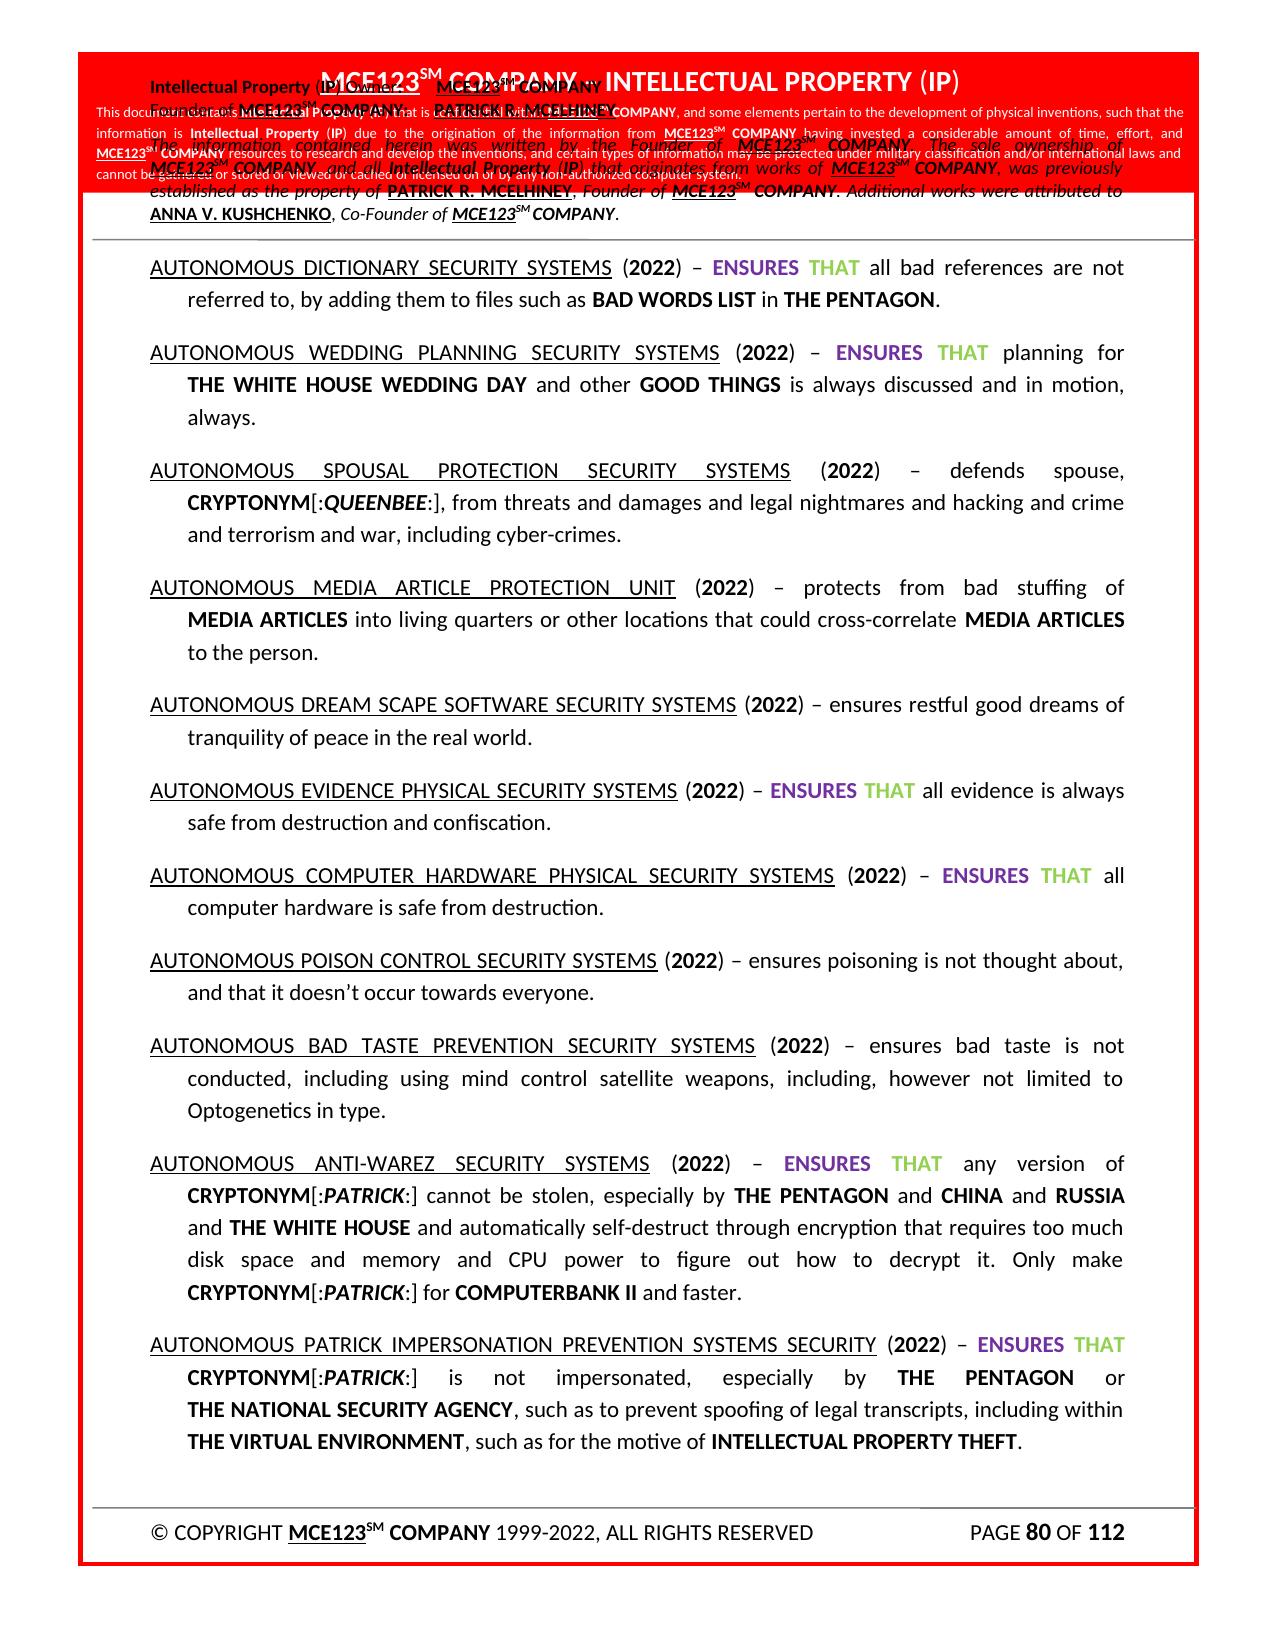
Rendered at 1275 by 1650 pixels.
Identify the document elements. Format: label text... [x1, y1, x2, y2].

text AUTONOMOUS PATRICK IMPERSONATION PREVENTION SYSTEMS SECURITY (2022) – ENSURES THAT CRYPTONYM[:PATRICK:] is not impersonated, especially by THE PENTAGON or THE NATIONAL SECURITY AGENCY, such as to prevent spoofing of legal transcripts, including within THE VIRTUAL ENVIRONMENT, such as for the motive of INTELLECTUAL PROPERTY THEFT. [150, 1331, 1125, 1455]
text AUTONOMOUS ANTI-WAREZ SECURITY SYSTEMS (2022) – ENSURES THAT any version of CRYPTONYM[:PATRICK:] cannot be stolen, especially by THE PENTAGON and CHINA and RUSSIA and THE WHITE HOUSE and automatically self-destruct through encryption that requires too much disk space and memory and CPU power to figure out how to decrypt it. Only make CRYPTONYM[:PATRICK:] for COMPUTERBANK II and faster. [150, 1149, 1125, 1306]
text AUTONOMOUS MEDIA ARTICLE PROTECTION UNIT (2022) – protects from bad stuffing of MEDIA ARTICLES into living quarters or other locations that could cross-correlate MEDIA ARTICLES to the person. [150, 573, 1125, 666]
text AUTONOMOUS COMPUTER HARDWARE PHYSICAL SECURITY SYSTEMS (2022) – ENSURES THAT all computer hardware is safe from destruction. [150, 861, 1125, 921]
text AUTONOMOUS DREAM SCAPE SOFTWARE SECURITY SYSTEMS (2022) – ensures restful good dreams of tranquility of peace in the real world. [150, 691, 1125, 751]
text AUTONOMOUS BAD TASTE PREVENTION SECURITY SYSTEMS (2022) – ensures bad taste is not conducted, including using mind control satellite weapons, including, however not limited to Optogenetics in type. [150, 1031, 1125, 1124]
text AUTONOMOUS POISON CONTROL SECURITY SYSTEMS (2022) – ensures poisoning is not thought about, and that it doesn’t occur towards everyone. [150, 946, 1125, 1006]
text AUTONOMOUS WEDDING PLANNING SECURITY SYSTEMS (2022) – ENSURES THAT planning for THE WHITE HOUSE WEDDING DAY and other GOOD THINGS is always discussed and in motion, always. [150, 338, 1125, 431]
text AUTONOMOUS SPOUSAL PROTECTION SECURITY SYSTEMS (2022) – defends spouse, CRYPTONYM[:QUEENBEE:], from threats and damages and legal nightmares and hacking and crime and terrorism and war, including cyber-crimes. [150, 456, 1125, 548]
text AUTONOMOUS DICTIONARY SECURITY SYSTEMS (2022) – ENSURES THAT all bad references are not referred to, by adding them to files such as BAD WORDS LIST in THE PENTAGON. [150, 253, 1125, 313]
text AUTONOMOUS EVIDENCE PHYSICAL SECURITY SYSTEMS (2022) – ENSURES THAT all evidence is always safe from destruction and confiscation. [150, 776, 1125, 836]
